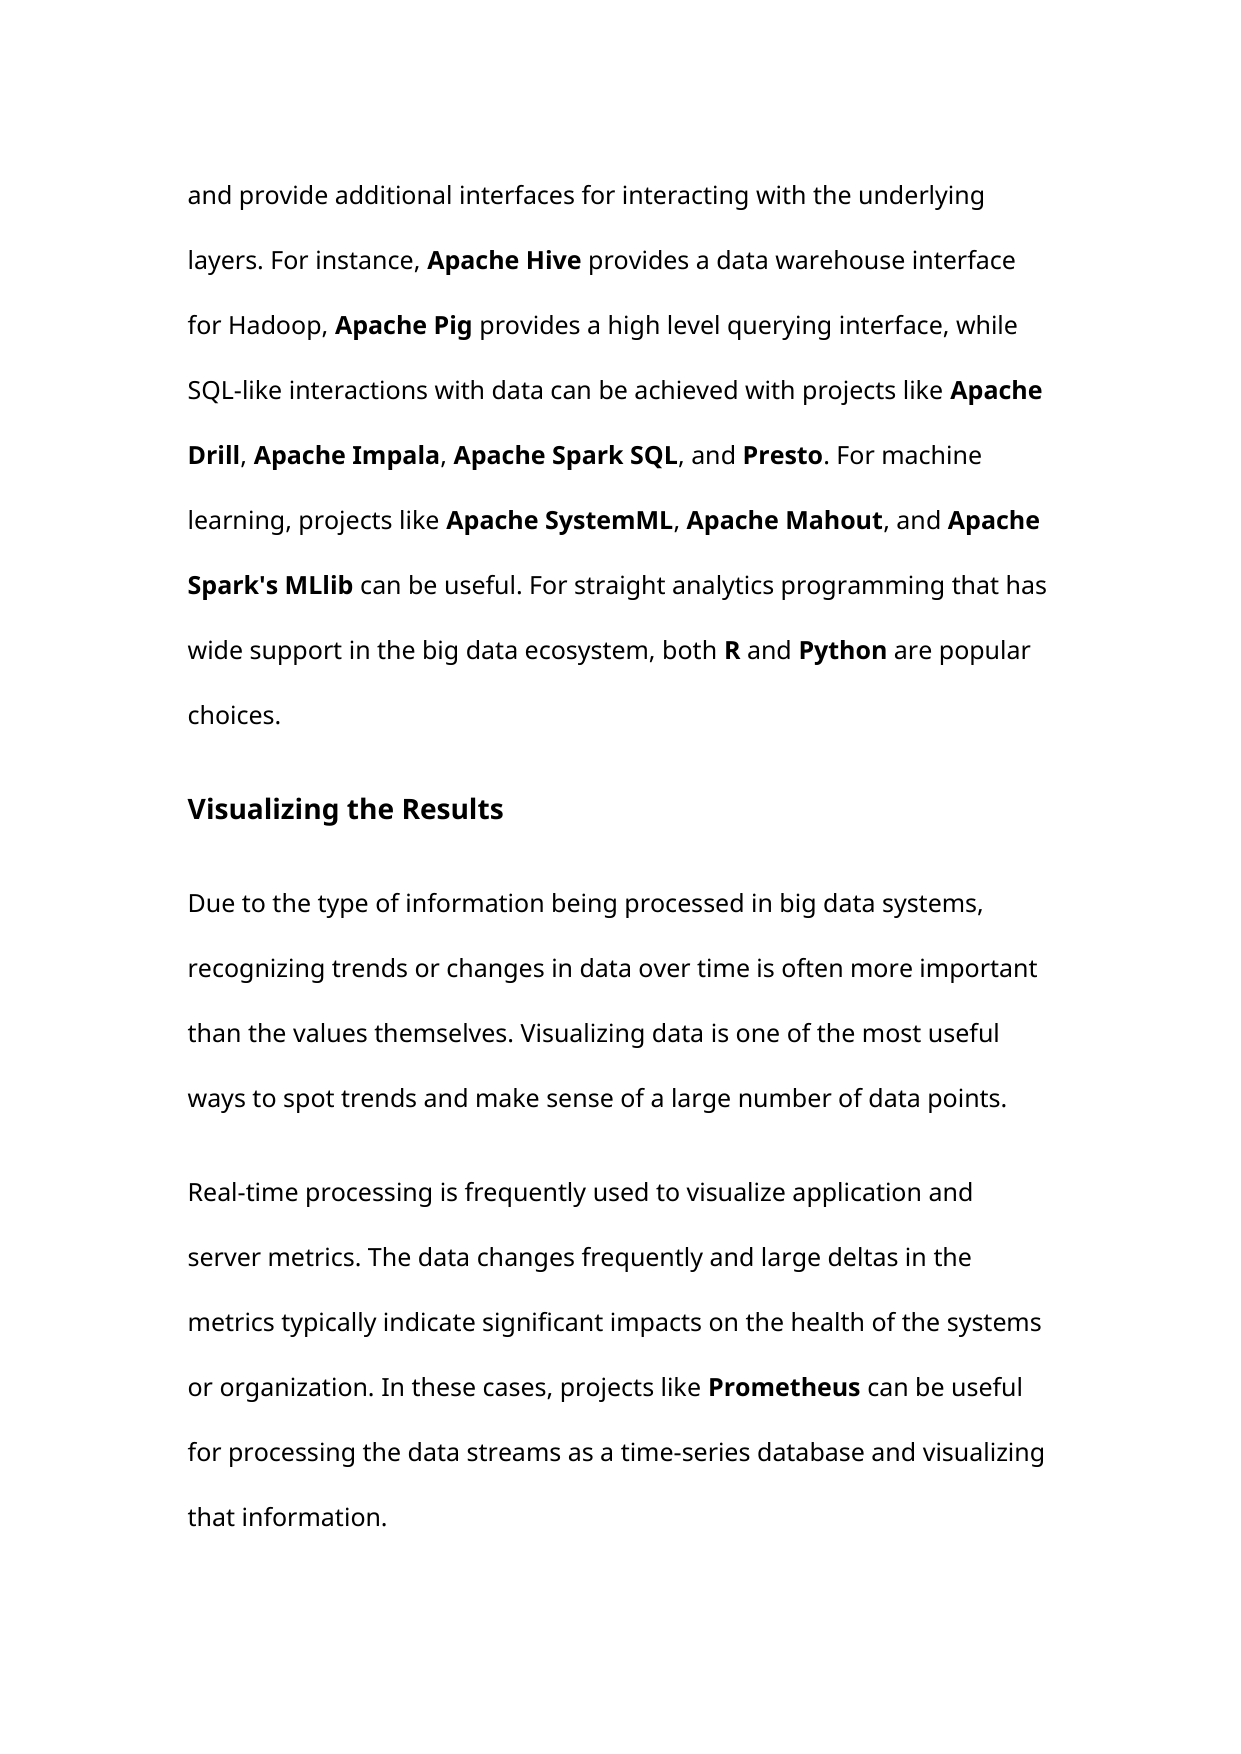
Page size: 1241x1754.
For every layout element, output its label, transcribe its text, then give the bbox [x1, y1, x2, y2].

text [187, 162, 1053, 747]
text Due to the type of information being processed in big data systems, recognizing trends or changes in data over time is often more important than the values themselves. Visualizing data is one of the most useful ways to spot trends and make sense of a large number of data points. [187, 870, 1053, 1130]
text Visualizing the Results [187, 776, 1053, 841]
text Real-time processing is frequently used to visualize application and server metrics. The data changes frequently and large deltas in the metrics typically indicate significant impacts on the health of the systems or organization. In these cases, projects like Prometheus can be useful for processing the data streams as a time-series database and visualizing that information. [187, 1159, 1053, 1549]
